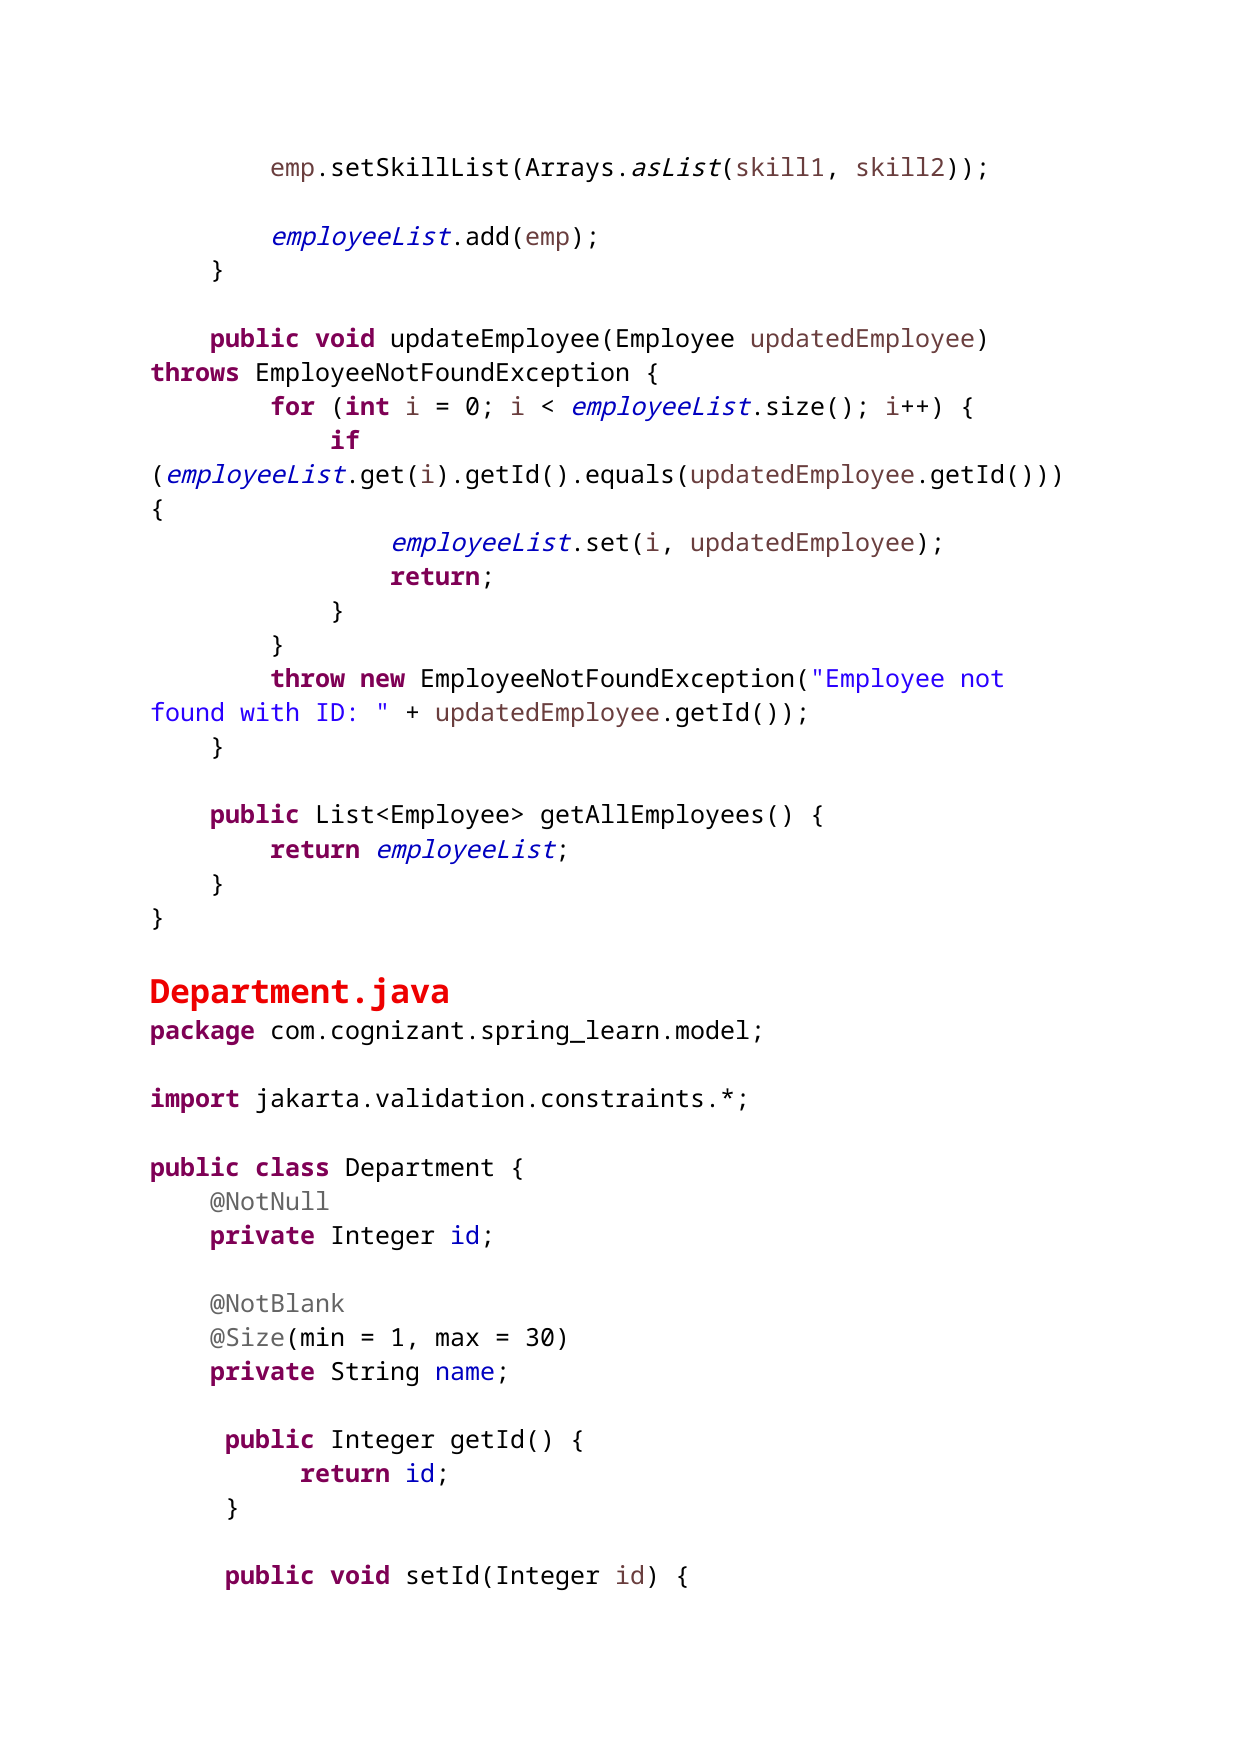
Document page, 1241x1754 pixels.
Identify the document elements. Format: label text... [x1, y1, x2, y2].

text Department.java [150, 967, 1090, 1013]
text } [150, 252, 1090, 286]
text emp.setSkillList(Arrays.asList(skill1, skill2)); [150, 150, 1090, 184]
text package com.cognizant.spring_learn.model; [150, 1013, 1090, 1047]
text } [150, 627, 1090, 661]
text public void updateEmployee(Employee updatedEmployee) throws EmployeeNotFoundException { [150, 320, 1090, 388]
text public void setId(Integer id) { [150, 1558, 1090, 1592]
text throw new EmployeeNotFoundException("Employee not found with ID: " + updatedEmployee.getId()); [150, 661, 1090, 729]
text @Size(min = 1, max = 30) [150, 1319, 1090, 1353]
text return employeeList; [150, 831, 1090, 865]
text @NotBlank [150, 1285, 1090, 1319]
text } [150, 865, 1090, 899]
text import jakarta.validation.constraints.*; [150, 1081, 1090, 1115]
text return; [150, 559, 1090, 593]
text } [150, 593, 1090, 627]
text employeeList.add(emp); [150, 218, 1090, 252]
text private Integer id; [150, 1217, 1090, 1251]
text @NotNull [150, 1183, 1090, 1217]
text } [150, 899, 1090, 933]
text for (int i = 0; i < employeeList.size(); i++) { [150, 388, 1090, 422]
text private String name; [150, 1353, 1090, 1388]
text } [150, 1490, 1090, 1524]
text } [150, 729, 1090, 763]
text public List<Employee> getAllEmployees() { [150, 797, 1090, 831]
text public class Department { [150, 1149, 1090, 1183]
text return id; [150, 1456, 1090, 1490]
text if (employeeList.get(i).getId().equals(updatedEmployee.getId())) { [150, 422, 1090, 525]
text public Integer getId() { [150, 1422, 1090, 1456]
text employeeList.set(i, updatedEmployee); [150, 525, 1090, 559]
